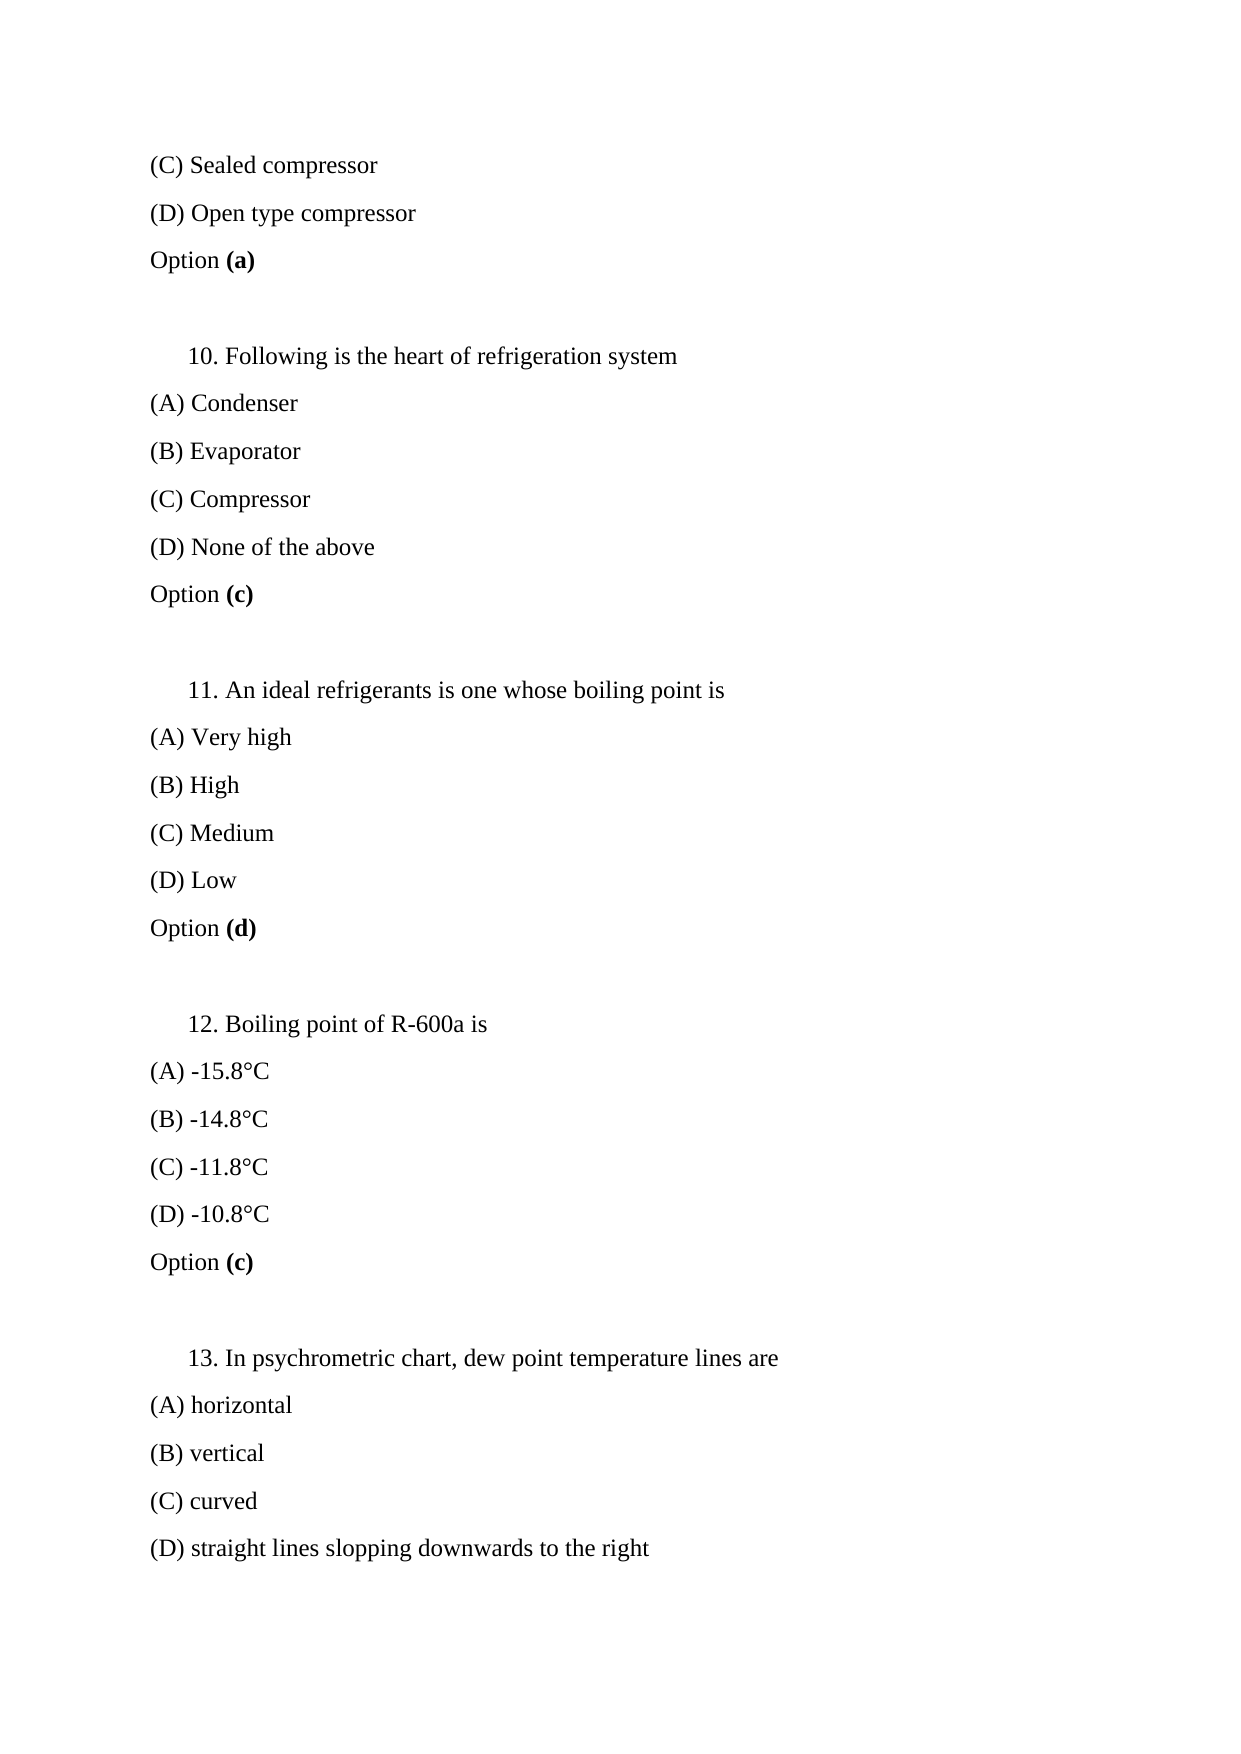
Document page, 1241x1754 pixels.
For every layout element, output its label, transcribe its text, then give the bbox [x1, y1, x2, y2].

text (A) horizontal [150, 1390, 1090, 1419]
list An ideal refrigerants is one whose boiling point is [187, 675, 1090, 703]
text Option (d) [226, 913, 1090, 942]
text (A) Condenser [150, 388, 1090, 417]
text (C) -11.8°C [150, 1152, 1090, 1181]
text (D) Low [150, 866, 1090, 894]
text (D) -10.8°C [150, 1199, 1090, 1228]
list In psychrometric chart, dew point temperature lines are [187, 1343, 1090, 1371]
text (A) Very high [150, 722, 1090, 751]
text (C) Compressor [150, 484, 1090, 513]
text (D) straight lines slopping downwards to the right [150, 1533, 1090, 1562]
text (D) None of the above [150, 532, 1090, 560]
text (B) vertical [150, 1438, 1090, 1467]
list Boiling point of R-600a is [187, 1009, 1090, 1037]
text Option (a) [226, 245, 1090, 274]
text (C) curved [150, 1486, 1090, 1514]
text (C) Sealed compressor [150, 150, 1090, 179]
text (B) Evaporator [150, 436, 1090, 465]
text (B) -14.8°C [150, 1104, 1090, 1133]
text Option (c) [226, 579, 1090, 608]
text (A) -15.8°C [150, 1056, 1090, 1085]
text (B) High [150, 770, 1090, 799]
text (C) Medium [150, 818, 1090, 847]
text Option (c) [226, 1247, 1090, 1276]
text (D) Open type compressor [150, 198, 1090, 226]
list Following is the heart of refrigeration system [187, 341, 1090, 369]
